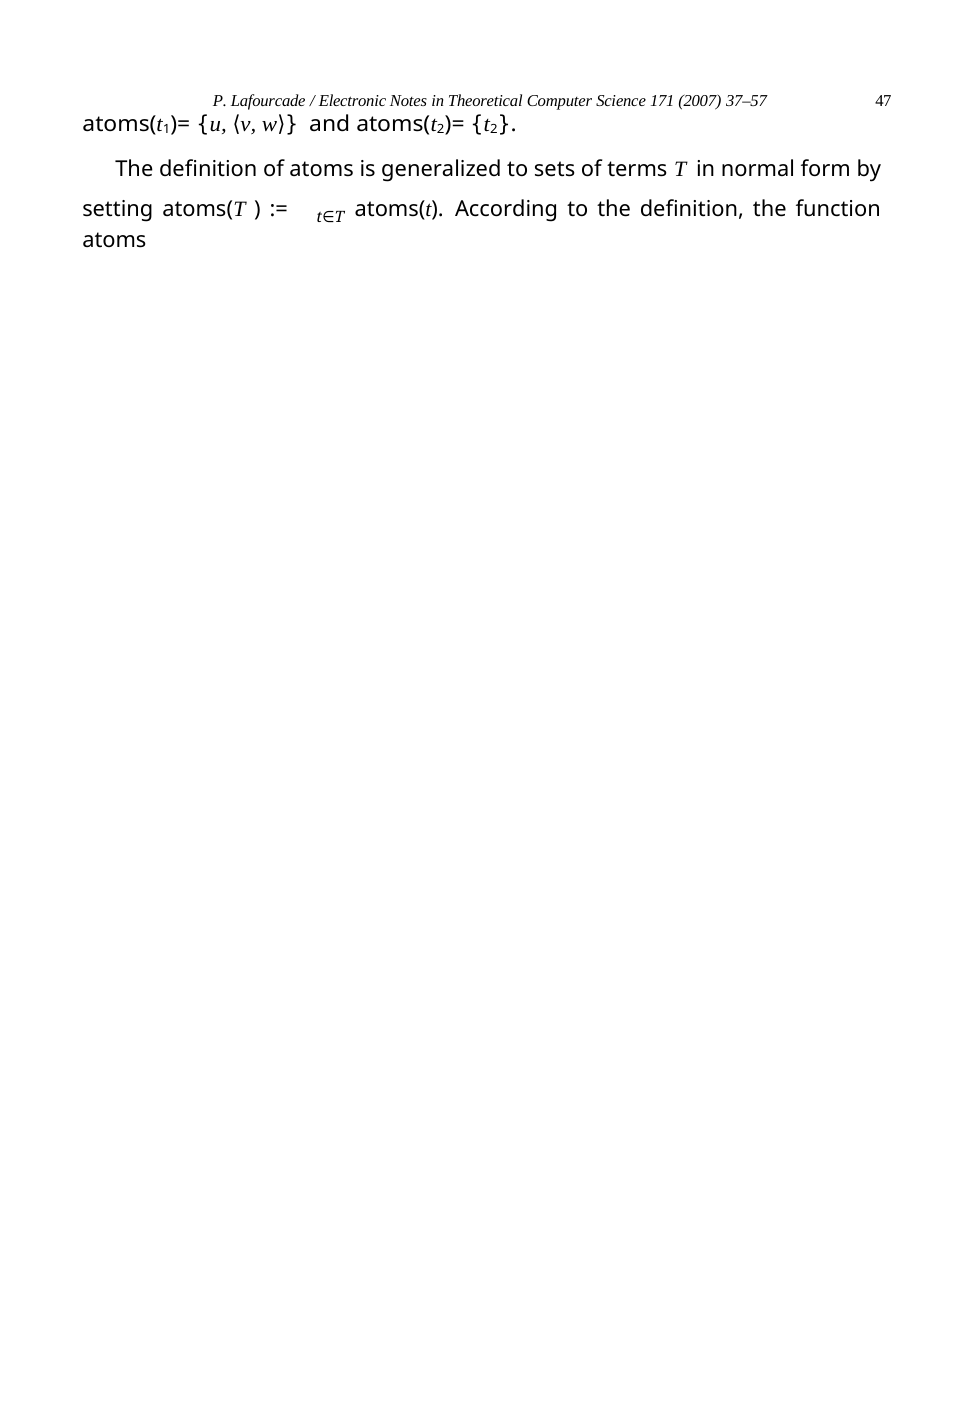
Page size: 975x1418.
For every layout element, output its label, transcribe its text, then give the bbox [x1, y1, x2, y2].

text The definition of atoms is generalized to sets of terms T in normal form by setting atoms(T ) := t∈T atoms(t). According to the definition, the function atoms [82, 155, 881, 254]
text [82, 110, 881, 136]
